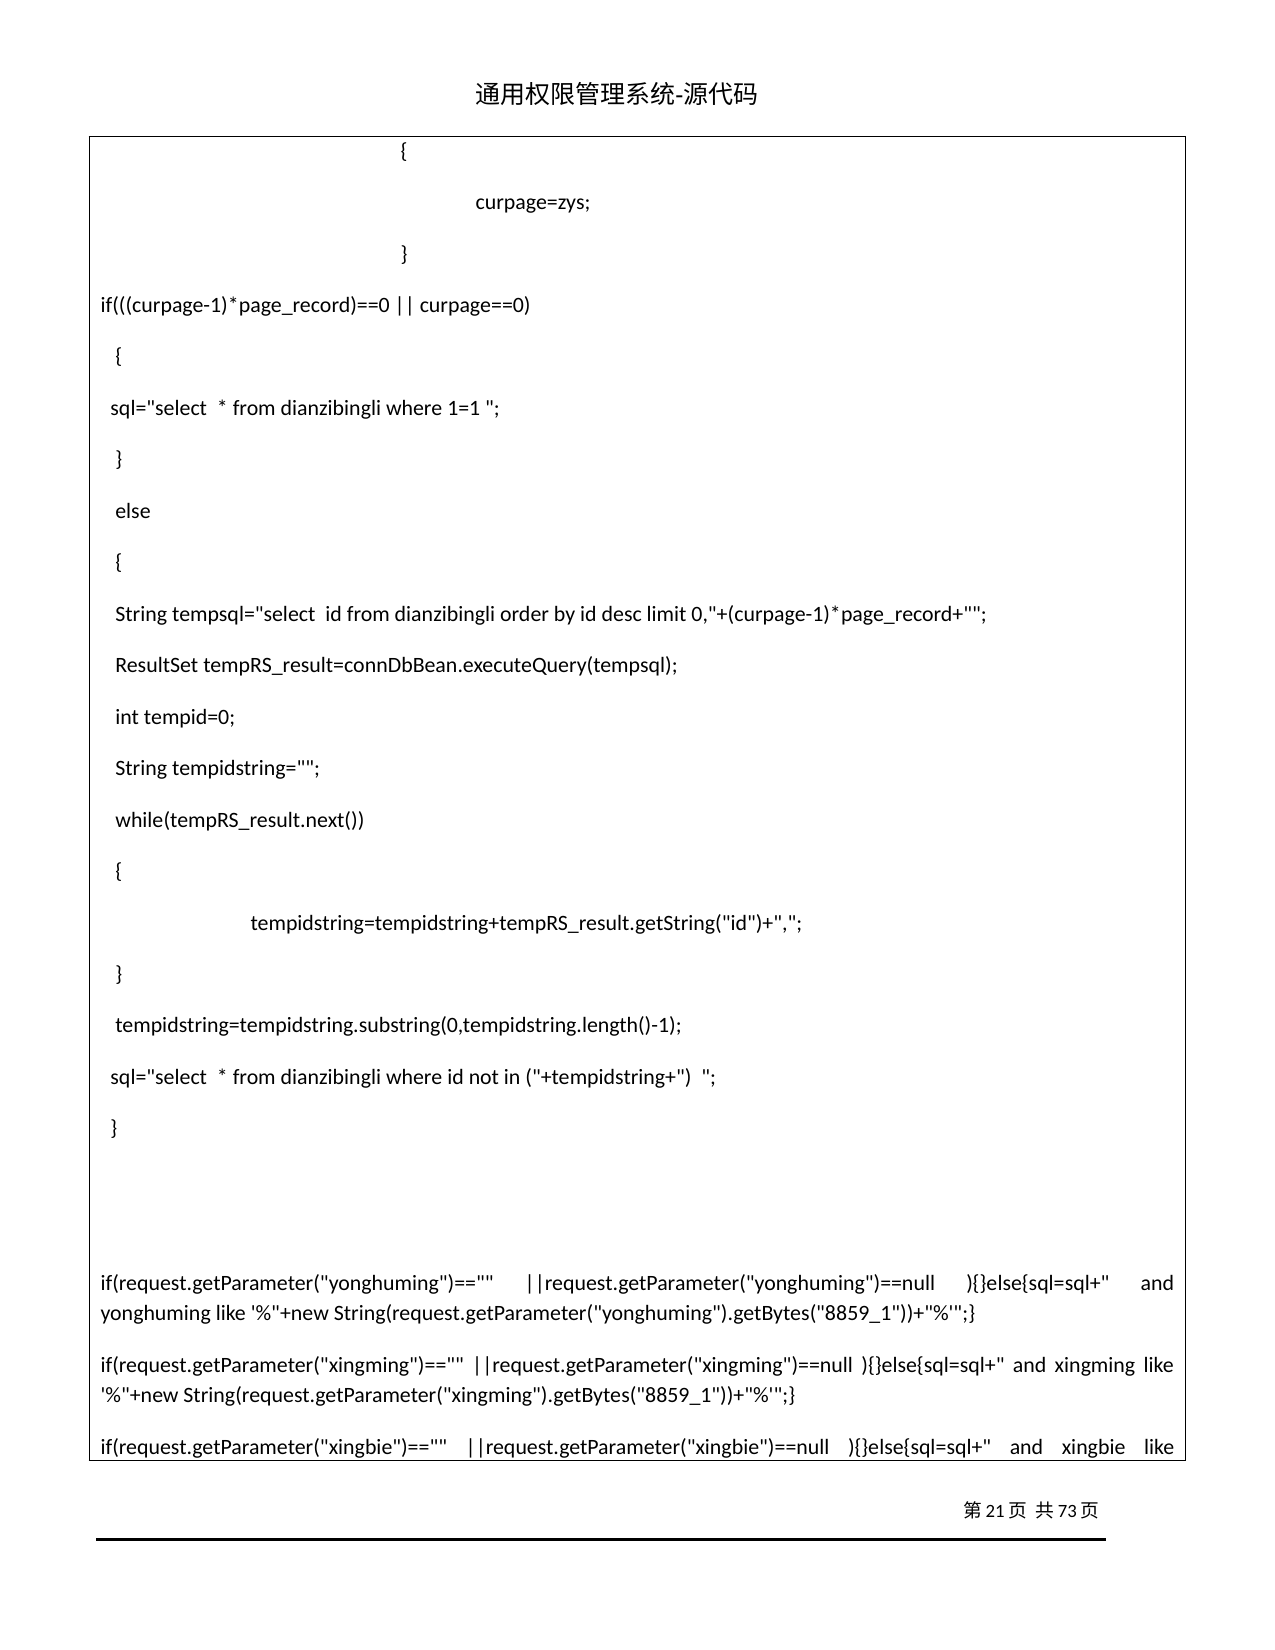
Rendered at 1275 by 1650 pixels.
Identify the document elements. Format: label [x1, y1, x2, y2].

table_header [90, 137, 1185, 1460]
